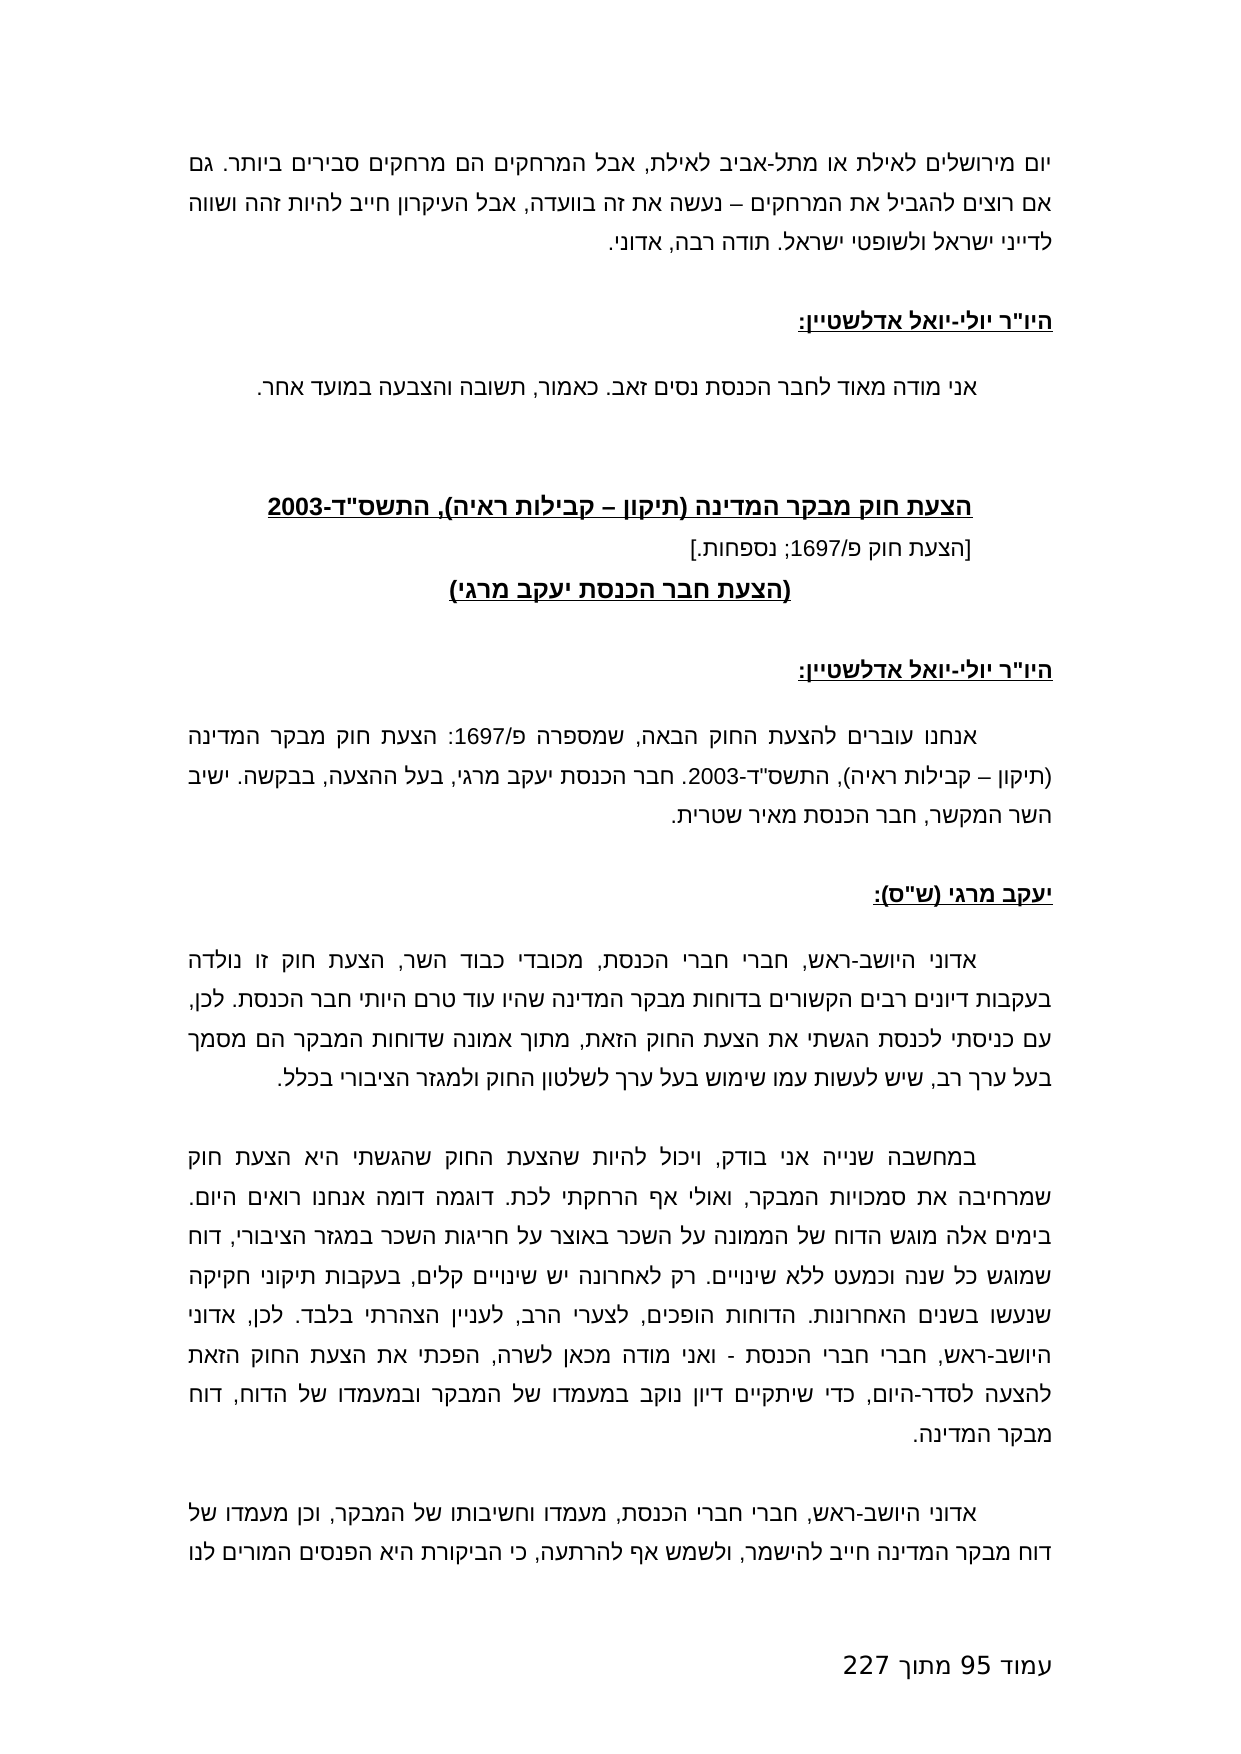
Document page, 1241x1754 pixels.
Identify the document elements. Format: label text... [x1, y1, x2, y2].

text אדוני היושב-ראש, חברי חברי הכנסת, מכובדי כבוד השר, הצעת חוק זו נולדה בעקבות דיונים רבים הקשורים בדוחות מבקר המדינה שהיו עוד טרם היותי חבר הכנסת. לכן, עם כניסתי לכנסת הגשתי את הצעת החוק הזאת, מתוך אמונה שדוחות המבקר הם מסמך בעל ערך רב, שיש לעשות עמו שימוש בעל ערך לשלטון החוק ולמגזר הציבורי בכלל. [187, 947, 1053, 1092]
text אנחנו עוברים להצעת החוק הבאה, שמספרה פ/1697: הצעת חוק מבקר המדינה (תיקון – קבילות ראיה), התשס"ד-2003. חבר הכנסת יעקב מרגי, בעל ההצעה, בבקשה. ישיב השר המקשר, חבר הכנסת מאיר שטרית. [187, 723, 1053, 828]
text אני מודה מאוד לחבר הכנסת נסים זאב. כאמור, תשובה והצבעה במועד אחר. [187, 374, 1053, 400]
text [187, 1500, 1053, 1566]
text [187, 150, 1053, 255]
text יעקב מרגי (ש"ס): [187, 881, 1053, 907]
text היו"ר יולי-יואל אדלשטיין: [187, 657, 1053, 684]
text (הצעת חבר הכנסת יעקב מרגי) [187, 575, 1053, 603]
text הצעת חוק מבקר המדינה (תיקון – קבילות ראיה), התשס"ד-2003 [187, 492, 1053, 521]
text במחשבה שנייה אני בודק, ויכול להיות שהצעת החוק שהגשתי היא הצעת חוק שמרחיבה את סמכויות המבקר, ואולי אף הרחקתי לכת. דוגמה דומה אנחנו רואים היום. בימים אלה מוגש הדוח של הממונה על השכר באוצר על חריגות השכר במגזר הציבורי, דוח שמוגש כל שנה וכמעט ללא שינויים. רק לאחרונה יש שינויים קלים, בעקבות תיקוני חקיקה שנעשו בשנים האחרונות. הדוחות הופכים, לצערי הרב, לעניין הצהרתי בלבד. לכן, אדוני היושב-ראש, חברי חברי הכנסת - ואני מודה מכאן לשרה, הפכתי את הצעת החוק הזאת להצעה לסדר-היום, כדי שיתקיים דיון נוקב במעמדו של המבקר ובמעמדו של הדוח, דוח מבקר המדינה. [187, 1144, 1053, 1447]
text [הצעת חוק פ/1697; נספחות.] [187, 535, 1053, 562]
text היו"ר יולי-יואל אדלשטיין: [187, 308, 1053, 334]
